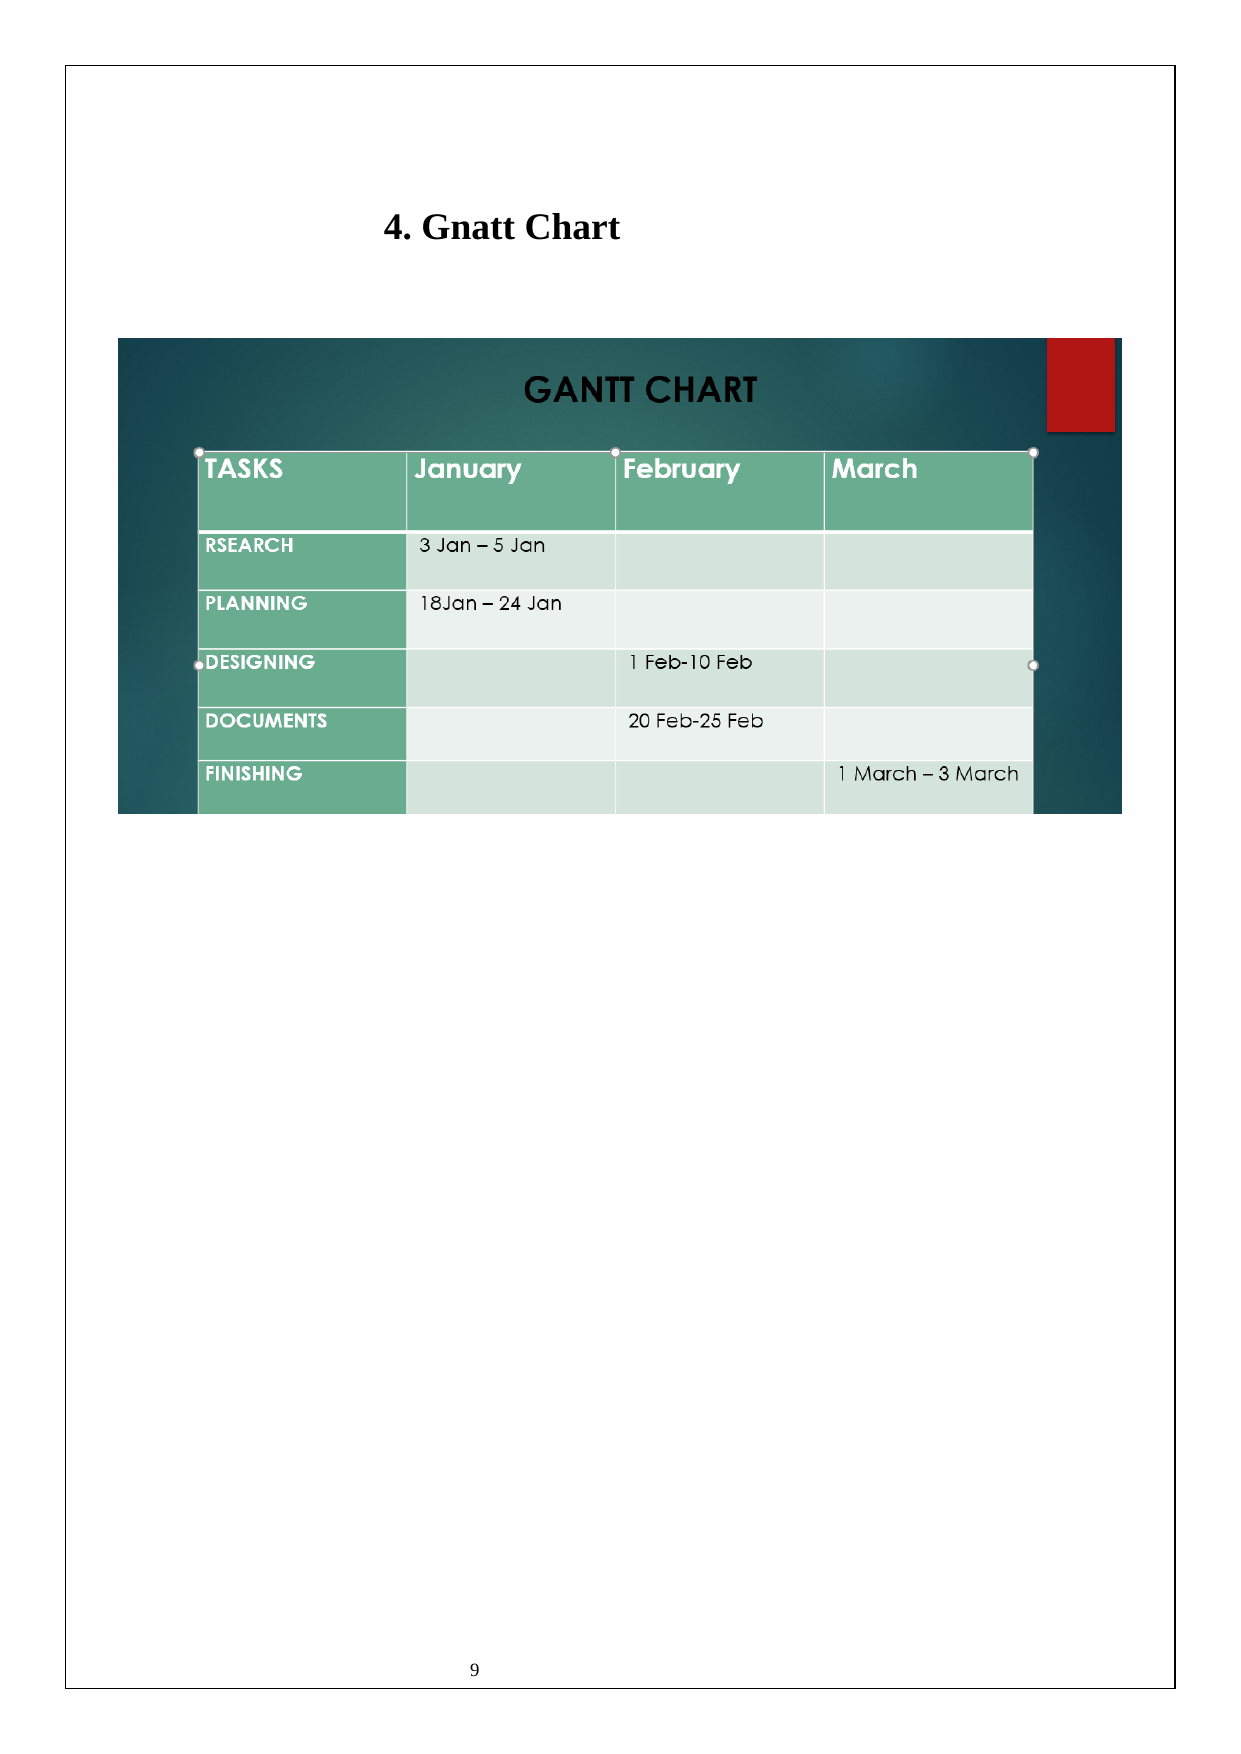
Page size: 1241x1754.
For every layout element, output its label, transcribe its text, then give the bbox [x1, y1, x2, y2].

list Gnatt Chart [384, 204, 1058, 247]
picture [118, 338, 1122, 814]
